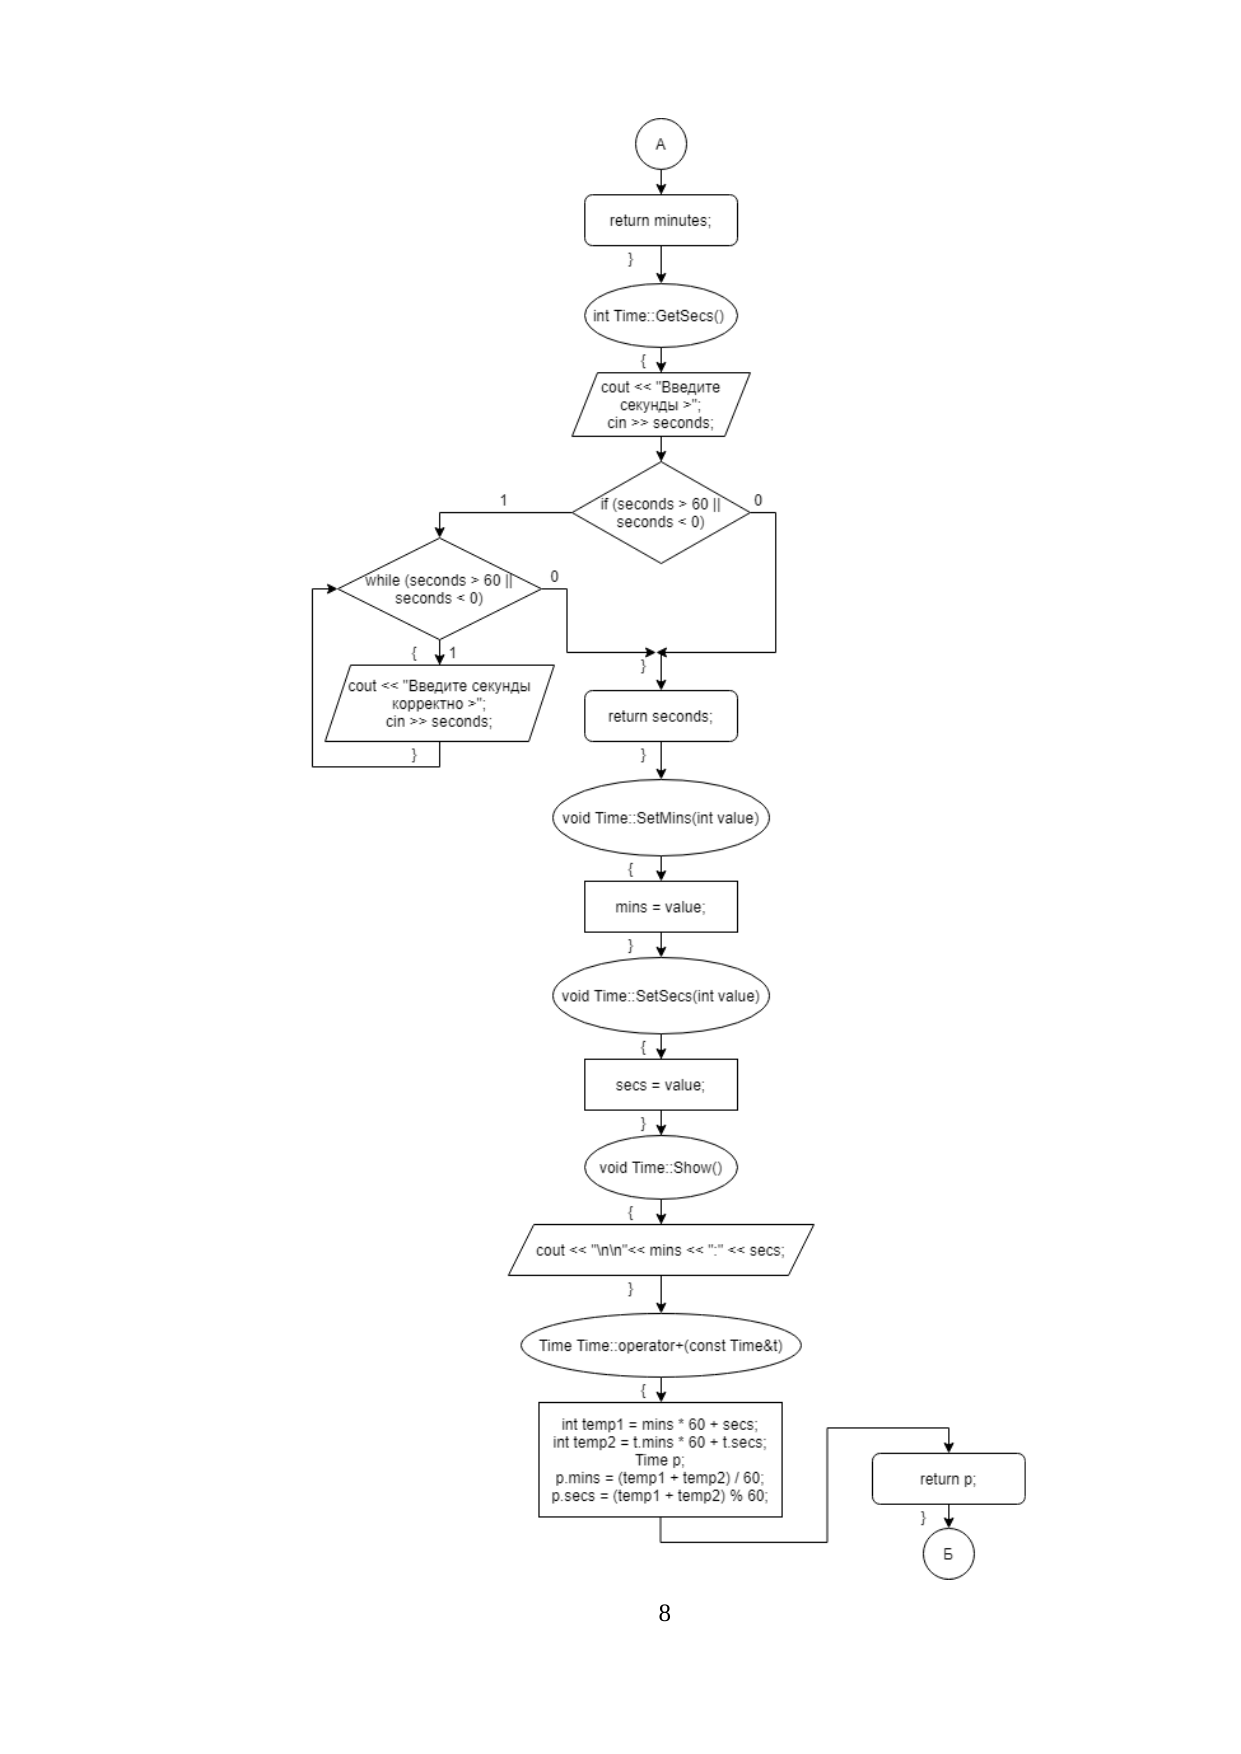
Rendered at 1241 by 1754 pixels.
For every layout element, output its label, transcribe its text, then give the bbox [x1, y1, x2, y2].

text 8 [177, 1598, 1152, 1627]
picture [303, 118, 1026, 1580]
